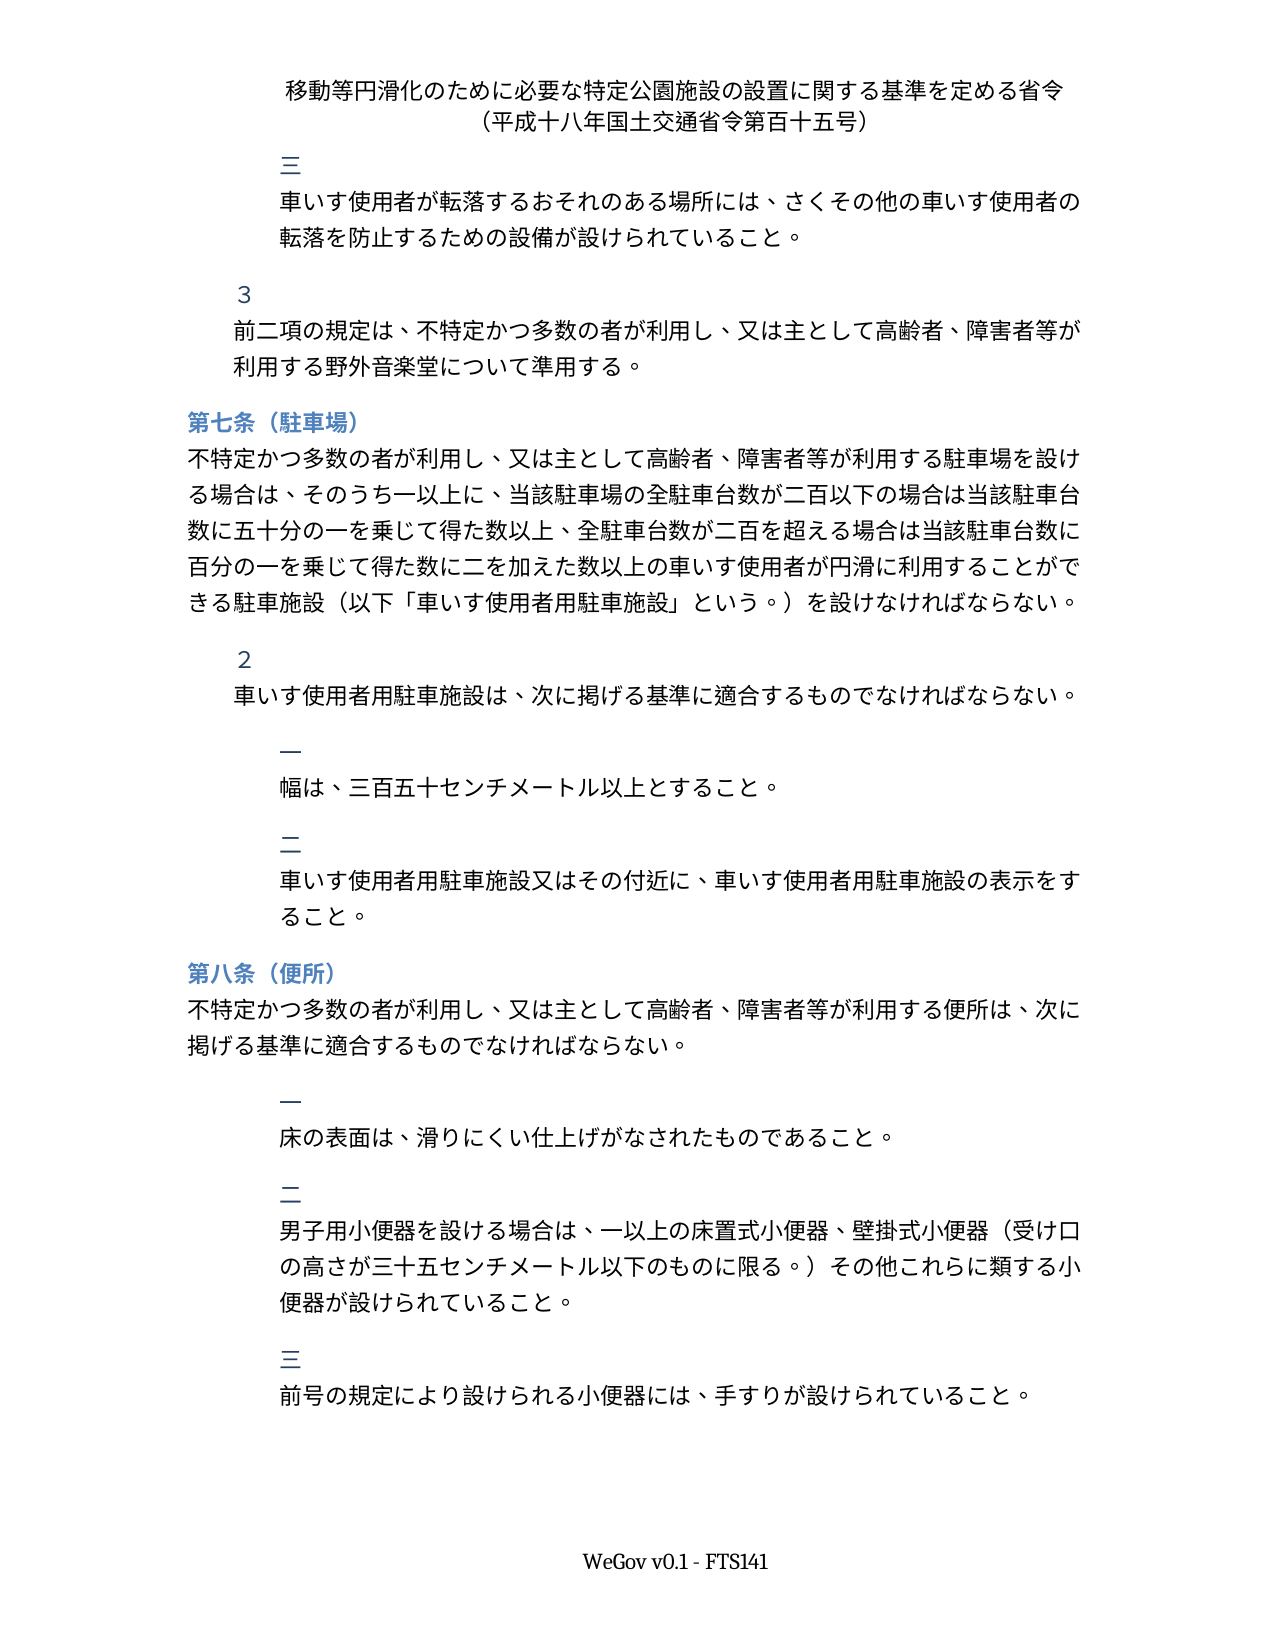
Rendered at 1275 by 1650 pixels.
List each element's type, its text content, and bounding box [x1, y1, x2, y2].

text 不特定かつ多数の者が利用し、又は主として高齢者、障害者等が利用する駐車場を設ける場合は、そのうち一以上に、当該駐車場の全駐車台数が二百以下の場合は当該駐車台数に五十分の一を乗じて得た数以上、全駐車台数が二百を超える場合は当該駐車台数に百分の一を乗じて得た数に二を加えた数以上の車いす使用者が円滑に利用することができる駐車施設（以下「車いす使用者用駐車施設」という。）を設けなければならない。 [187, 443, 1087, 618]
subtitle 三 [279, 1344, 1087, 1375]
subtitle ３ [233, 279, 1087, 310]
text 車いす使用者が転落するおそれのある場所には、さくその他の車いす使用者の転落を防止するための設備が設けられていること。 [279, 186, 1087, 253]
text 床の表面は、滑りにくい仕上げがなされたものであること。 [279, 1122, 1087, 1154]
text 車いす使用者用駐車施設又はその付近に、車いす使用者用駐車施設の表示をすること。 [279, 865, 1087, 932]
subtitle 一 [279, 736, 1087, 768]
text 前号の規定により設けられる小便器には、手すりが設けられていること。 [279, 1380, 1087, 1411]
text 車いす使用者用駐車施設は、次に掲げる基準に適合するものでなければならない。 [233, 680, 1087, 711]
subtitle 第八条（便所） [187, 958, 1087, 989]
subtitle 第七条（駐車場） [187, 407, 1087, 438]
subtitle 一 [279, 1086, 1087, 1118]
subtitle 二 [279, 829, 1087, 860]
subtitle ２ [233, 644, 1087, 675]
subtitle 二 [279, 1179, 1087, 1210]
text 不特定かつ多数の者が利用し、又は主として高齢者、障害者等が利用する便所は、次に掲げる基準に適合するものでなければならない。 [187, 994, 1087, 1061]
text 幅は、三百五十センチメートル以上とすること。 [279, 772, 1087, 804]
subtitle 三 [279, 150, 1087, 181]
text 男子用小便器を設ける場合は、一以上の床置式小便器、壁掛式小便器（受け口の高さが三十五センチメートル以下のものに限る。）その他これらに類する小便器が設けられていること。 [279, 1215, 1087, 1318]
text 前二項の規定は、不特定かつ多数の者が利用し、又は主として高齢者、障害者等が利用する野外音楽堂について準用する。 [233, 314, 1087, 382]
